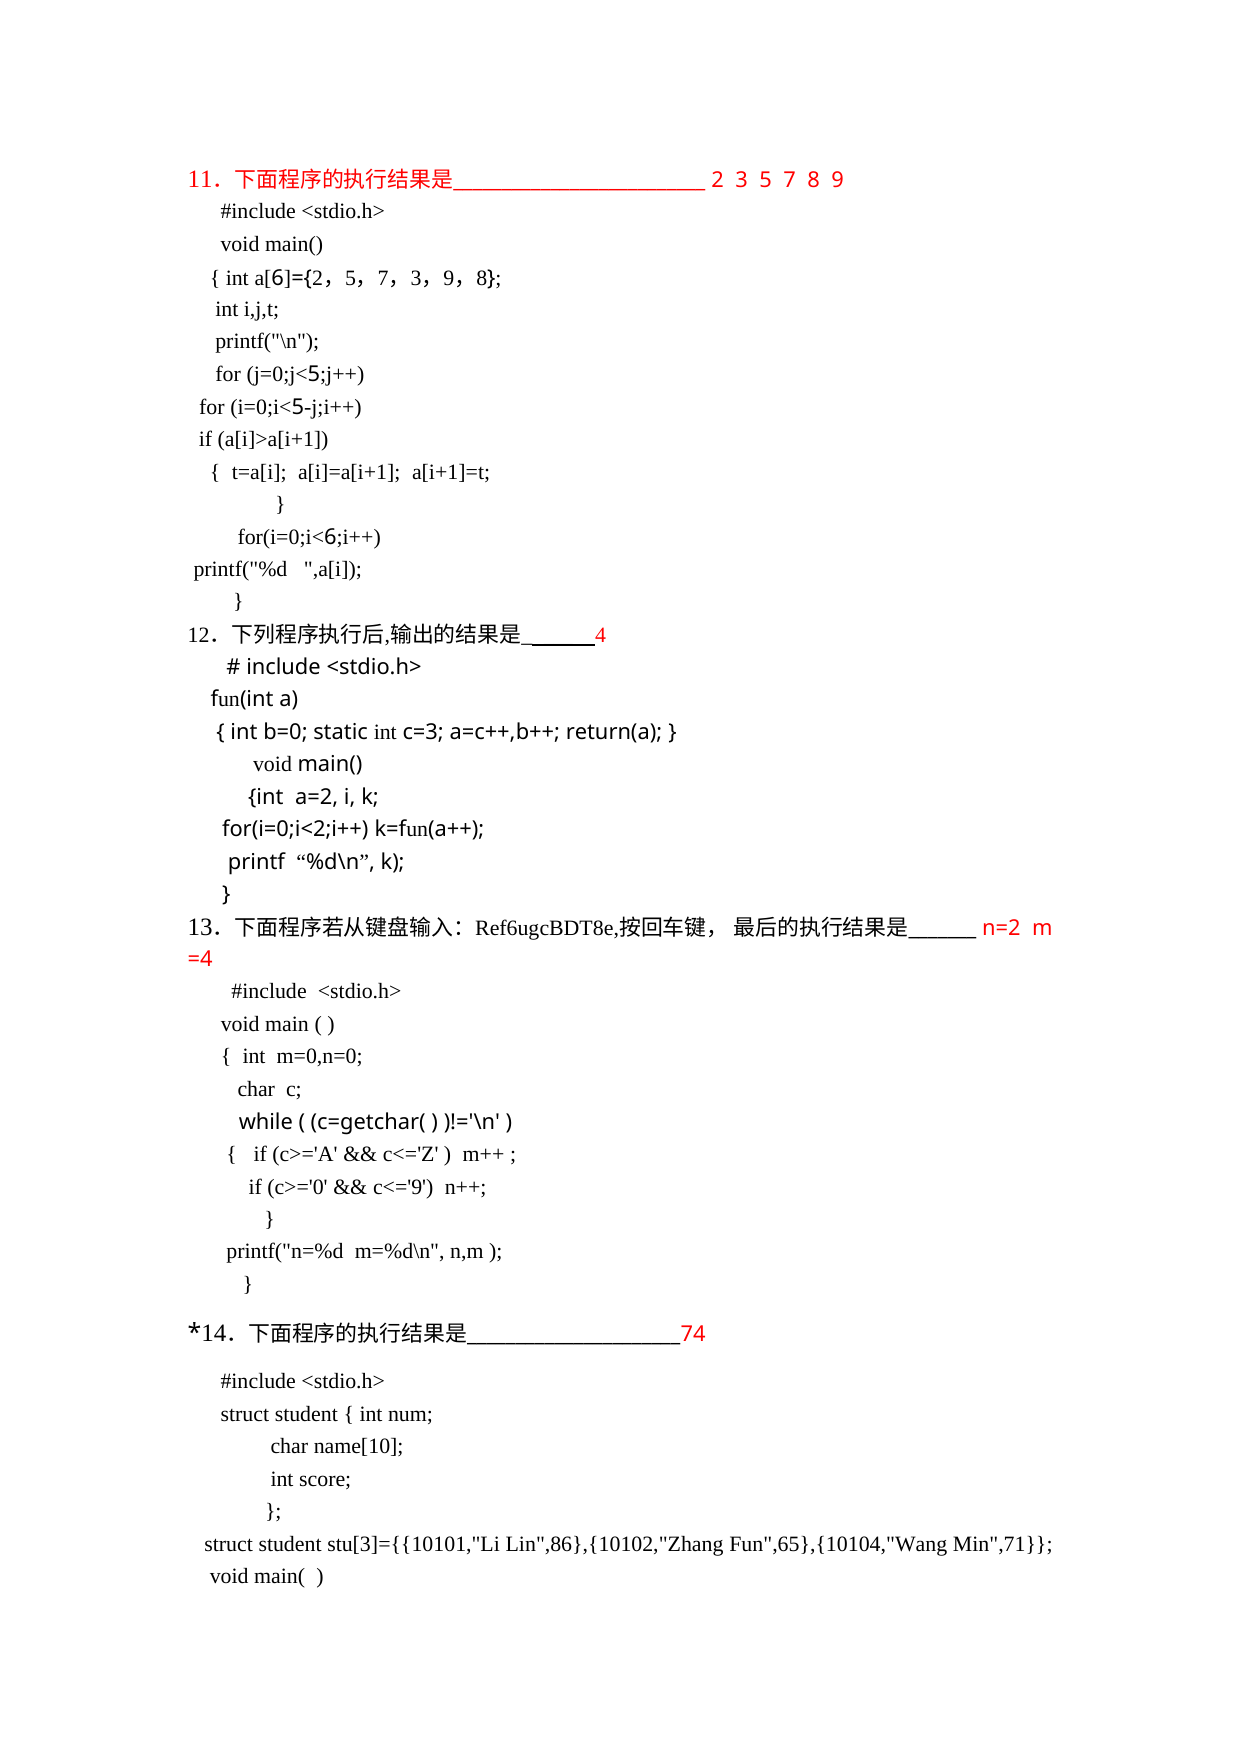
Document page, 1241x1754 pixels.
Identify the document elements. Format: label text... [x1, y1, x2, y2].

text void main( ) [187, 1559, 1053, 1592]
text char c; [187, 1072, 1053, 1104]
text for (i=0;i<5-j;i++) [187, 389, 1053, 422]
text #include <stdio.h> [187, 1364, 1053, 1397]
text void main() [187, 747, 1053, 779]
text for(i=0;i<6;i++) [187, 519, 1053, 552]
text { int m=0,n=0; [187, 1039, 1053, 1072]
text { if (c>='A' && c<='Z' ) m++ ; [187, 1137, 1053, 1169]
text if (c>='0' && c<='9') n++; [187, 1169, 1053, 1202]
text }; [187, 1494, 1053, 1527]
text while ( (c=getchar( ) )!='\n' ) [187, 1104, 1053, 1137]
text void main() [187, 227, 1053, 259]
text struct student stu[3]={{10101,"Li Lin",86},{10102,"Zhang Fun",65},{10104,"Wang Min",71}}; [187, 1527, 1053, 1559]
text struct student { int num; [187, 1397, 1053, 1429]
text *14．下面程序的执行结果是______________________74 [187, 1299, 1053, 1364]
text {int a=2, i, k; [187, 779, 1053, 812]
text { int b=0; static int c=3; a=c++,b++; return(a); } [187, 714, 1053, 747]
text printf("n=%d m=%d\n", n,m ); [187, 1234, 1053, 1267]
text } [187, 487, 1053, 519]
text printf “%d\n”, k); [187, 844, 1053, 877]
text int score; [187, 1462, 1053, 1494]
text void main ( ) [187, 1007, 1053, 1039]
text int i,j,t; [187, 292, 1053, 324]
text } [187, 1267, 1053, 1299]
text for (j=0;j<5;j++) [187, 357, 1053, 389]
text printf("%d ",a[i]); [187, 552, 1053, 584]
text printf("\n"); [187, 324, 1053, 357]
text # include <stdio.h> [187, 649, 1053, 682]
text } [187, 877, 1053, 909]
text { int a[6]={2，5，7，3，9，8}; [187, 259, 1053, 292]
text char name[10]; [187, 1429, 1053, 1462]
text if (a[i]>a[i+1]) [187, 422, 1053, 454]
text 13．下面程序若从键盘输入：Ref6ugcBDT8e,按回车键， 最后的执行结果是_______ n=2 m=4 [187, 909, 1053, 974]
text } [187, 584, 1053, 617]
text 12．下列程序执行后,输出的结果是_ ___ 4 [187, 617, 1053, 649]
text 11．下面程序的执行结果是__________________________ 2 3 5 7 8 9 [187, 162, 1053, 194]
text } [187, 1202, 1053, 1234]
text { t=a[i]; a[i]=a[i+1]; a[i+1]=t; [187, 454, 1053, 487]
text #include <stdio.h> [187, 194, 1053, 227]
text fun(int a) [187, 682, 1053, 714]
text #include <stdio.h> [187, 974, 1053, 1007]
text for(i=0;i<2;i++) k=fun(a++); [187, 812, 1053, 844]
